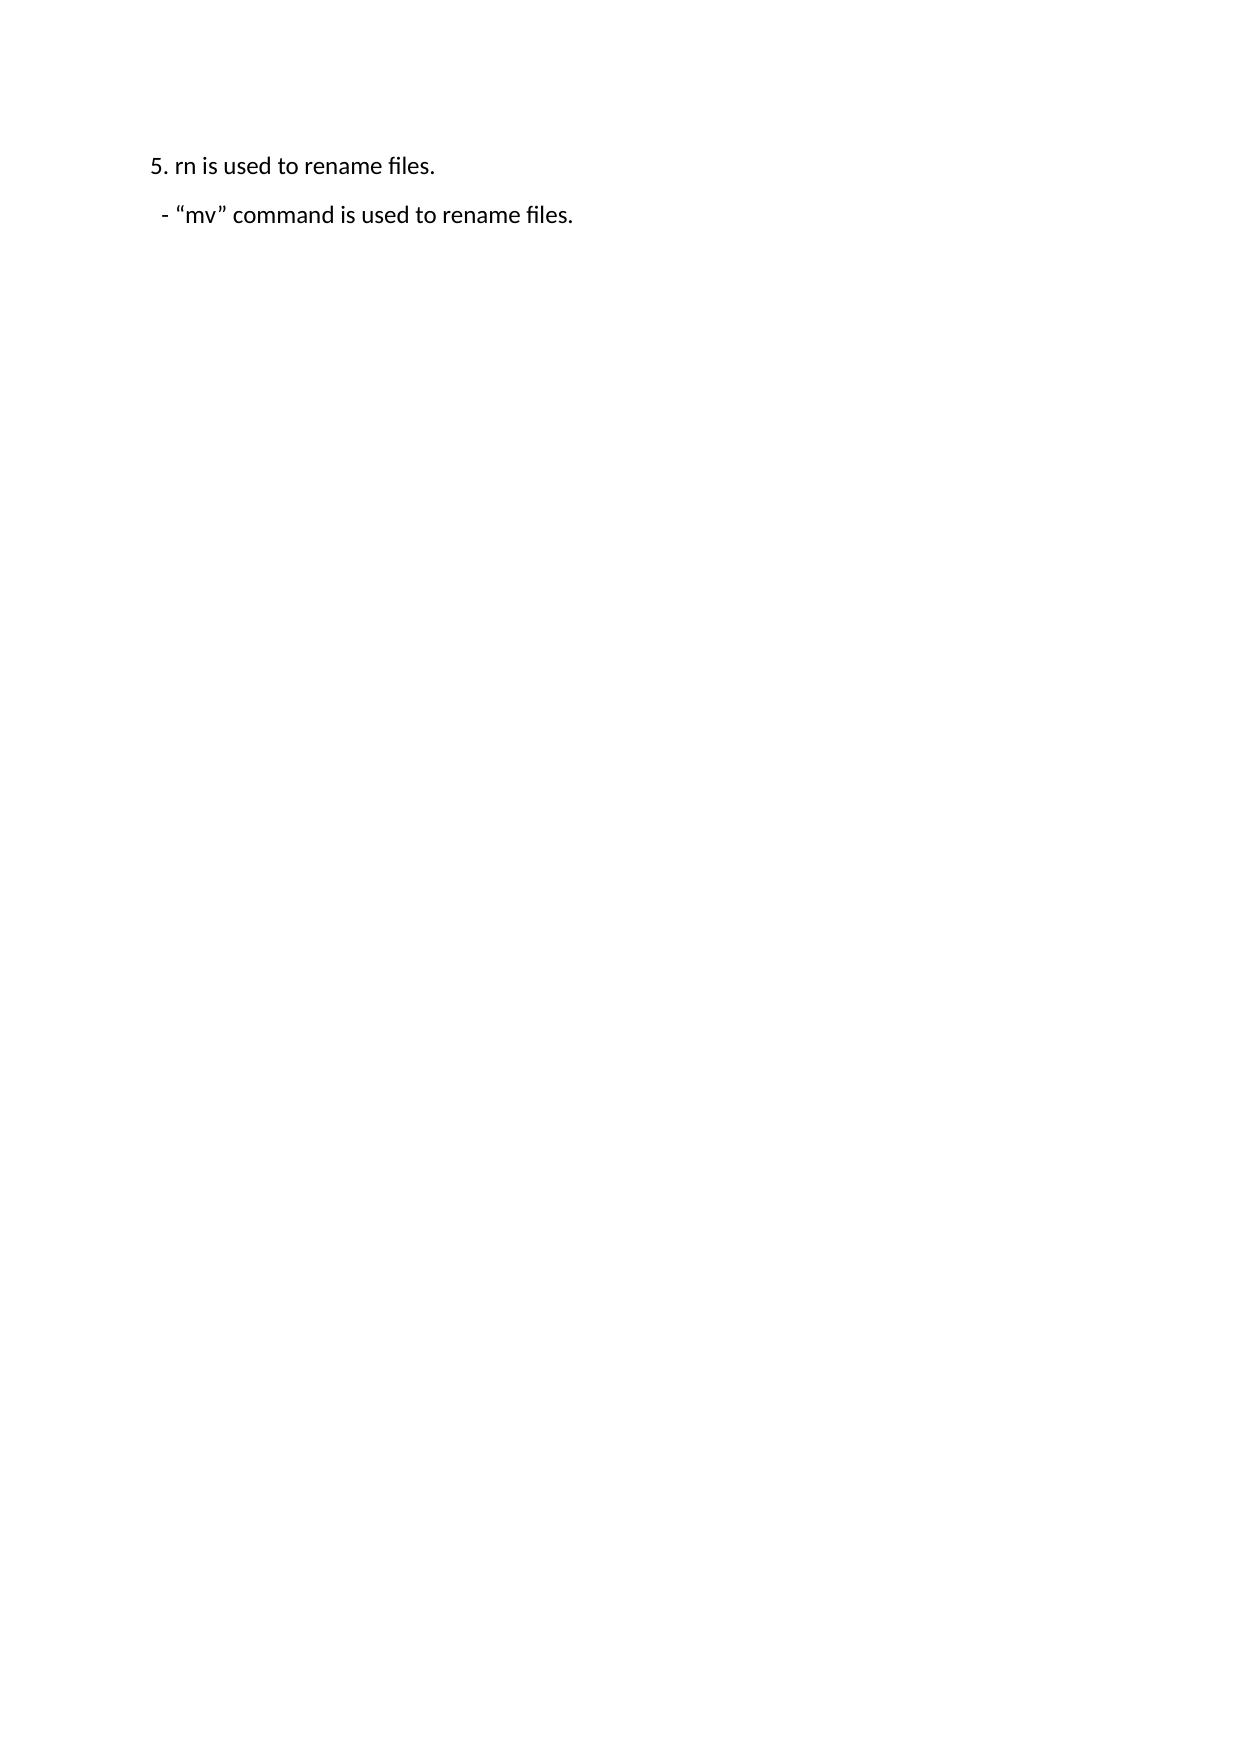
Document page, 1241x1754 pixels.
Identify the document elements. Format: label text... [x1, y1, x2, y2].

text 5. rn is used to rename files. [150, 150, 1090, 181]
text - “mv” command is used to rename files. [150, 199, 1090, 230]
